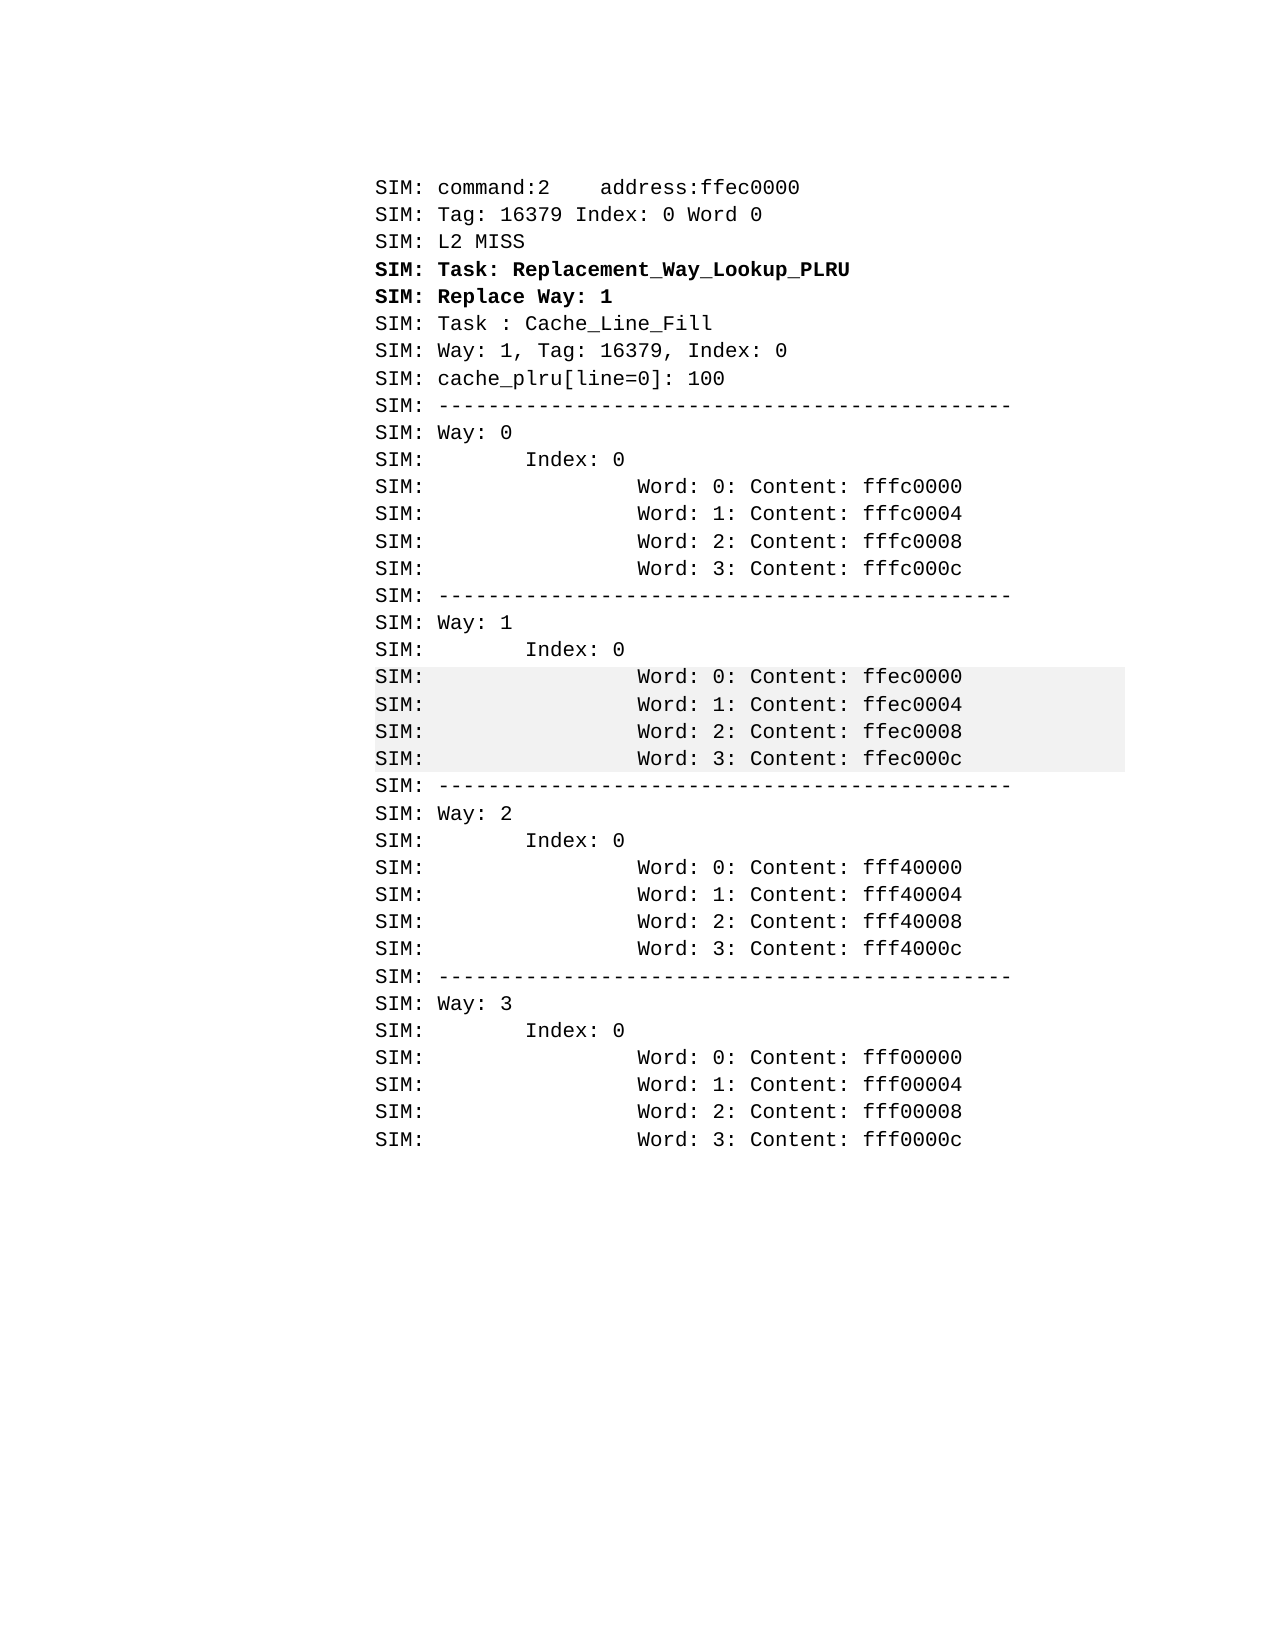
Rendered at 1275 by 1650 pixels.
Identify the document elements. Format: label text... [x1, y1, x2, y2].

list SIM: L2 MISS [375, 232, 1125, 255]
list SIM: Word: 2: Content: fffc0008 [375, 531, 1125, 554]
list SIM: Way: 1 [375, 612, 1125, 636]
list SIM: Word: 1: Content: ffec0004 [375, 694, 1125, 717]
list SIM: Index: 0 [375, 639, 1125, 663]
list SIM: Way: 2 [375, 802, 1125, 826]
list SIM: ---------------------------------------------- [375, 395, 1125, 418]
list SIM: Word: 0: Content: fffc0000 [375, 476, 1125, 500]
list SIM: Word: 3: Content: fff0000c [375, 1129, 1125, 1152]
list SIM: Word: 2: Content: ffec0008 [375, 721, 1125, 744]
list SIM: Replace Way: 1 [375, 286, 1125, 309]
list SIM: Word: 1: Content: fffc0004 [375, 503, 1125, 527]
list SIM: Word: 1: Content: fff40004 [375, 884, 1125, 908]
list SIM: Tag: 16379 Index: 0 Word 0 [375, 204, 1125, 228]
list SIM: Index: 0 [375, 830, 1125, 853]
list SIM: Task: Replacement_Way_Lookup_PLRU [375, 259, 1125, 282]
list SIM: Word: 0: Content: ffec0000 [375, 667, 1125, 690]
list SIM: Word: 1: Content: fff00004 [375, 1074, 1125, 1098]
list SIM: Way: 0 [375, 422, 1125, 446]
list SIM: Way: 1, Tag: 16379, Index: 0 [375, 340, 1125, 364]
list SIM: Word: 3: Content: fff4000c [375, 938, 1125, 962]
list SIM: Index: 0 [375, 1020, 1125, 1044]
list SIM: Word: 3: Content: fffc000c [375, 558, 1125, 581]
list SIM: Task : Cache_Line_Fill [375, 313, 1125, 337]
list SIM: Way: 3 [375, 993, 1125, 1016]
list SIM: Word: 2: Content: fff40008 [375, 911, 1125, 935]
list SIM: command:2 address:ffec0000 [375, 177, 1125, 201]
list SIM: ---------------------------------------------- [375, 966, 1125, 989]
list SIM: Word: 0: Content: fff40000 [375, 857, 1125, 881]
list SIM: Word: 2: Content: fff00008 [375, 1102, 1125, 1125]
list SIM: ---------------------------------------------- [375, 585, 1125, 609]
list SIM: ---------------------------------------------- [375, 775, 1125, 799]
list SIM: Word: 0: Content: fff00000 [375, 1047, 1125, 1071]
list SIM: cache_plru[line=0]: 100 [375, 367, 1125, 391]
list SIM: Index: 0 [375, 449, 1125, 473]
list SIM: Word: 3: Content: ffec000c [375, 748, 1125, 772]
